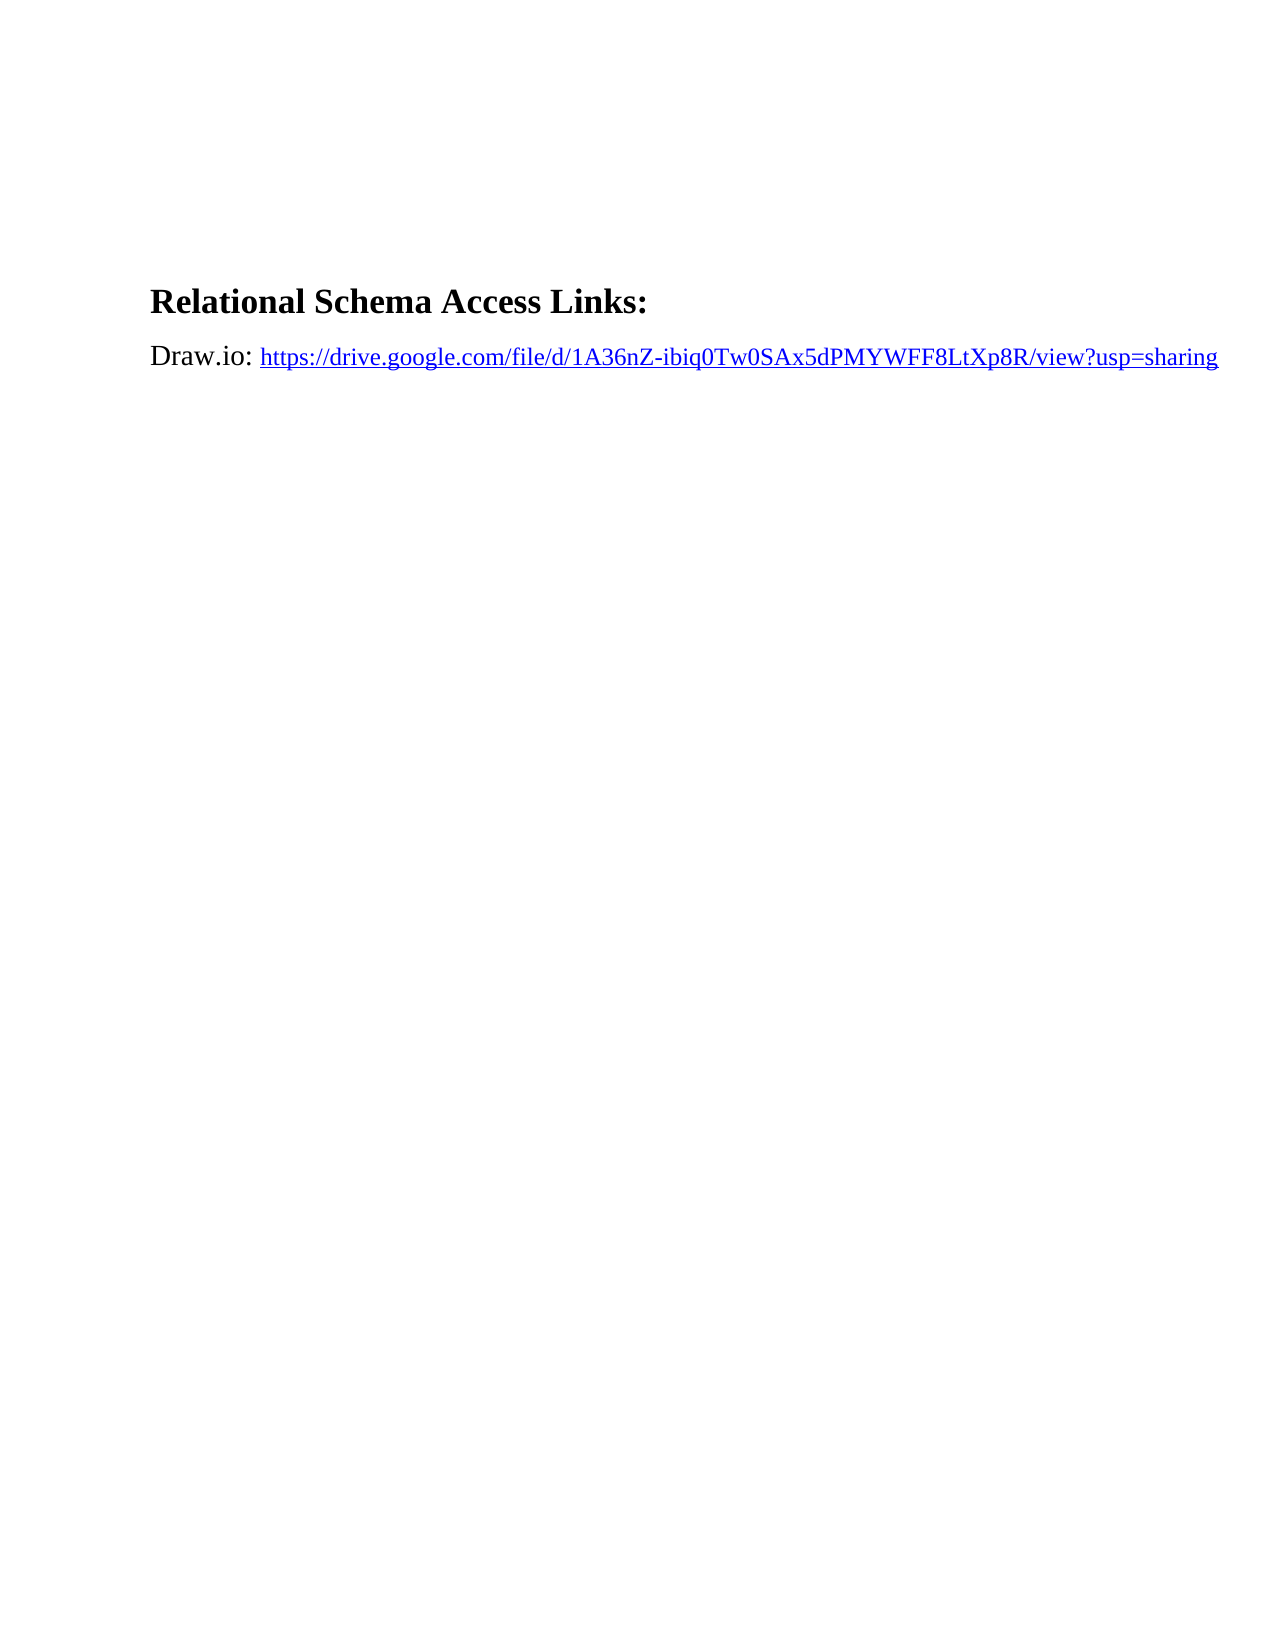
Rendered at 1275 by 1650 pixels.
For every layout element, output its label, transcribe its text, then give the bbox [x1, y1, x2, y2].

text Draw.io: https://drive.google.com/file/d/1A36nZ-ibiq0Tw0SAx5dPMYWFF8LtXp8R/view?usp=sharing [150, 338, 1275, 372]
text Relational Schema Access Links: [150, 281, 1275, 321]
